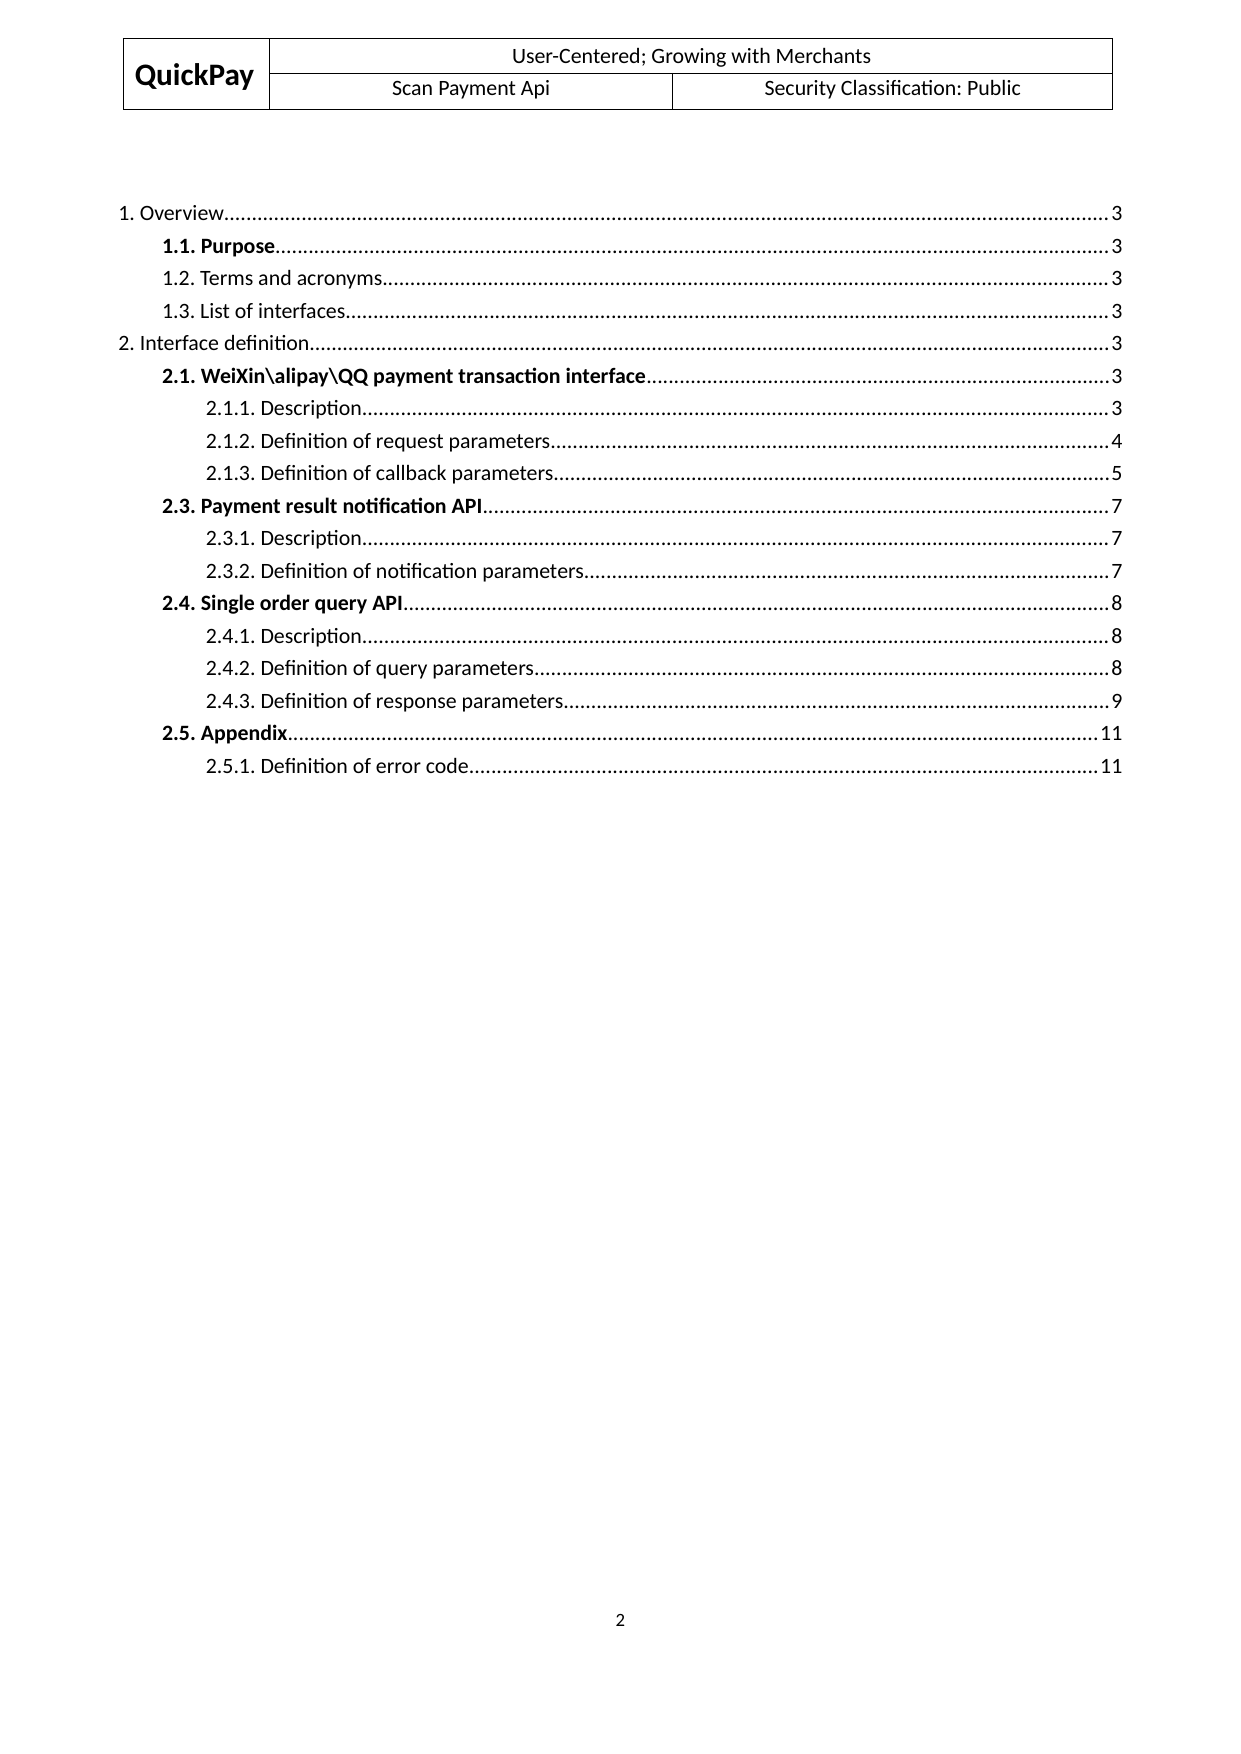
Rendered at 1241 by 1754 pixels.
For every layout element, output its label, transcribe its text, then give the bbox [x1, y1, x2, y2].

text 2.1. WeiXin\alipay\QQ payment transaction interface 3 [162, 359, 1122, 392]
text 1.2. Terms and acronyms 3 [162, 262, 1122, 294]
text 2.4.3. Definition of response parameters 9 [206, 684, 1122, 717]
text 2.3.2. Definition of notification parameters 7 [206, 554, 1122, 587]
text 2.4. Single order query API 8 [162, 587, 1122, 619]
text 1.1. Purpose 3 [162, 229, 1122, 262]
text 2.1.3. Definition of callback parameters 5 [206, 457, 1122, 489]
text 2.4.1. Description 8 [206, 619, 1122, 652]
text 2.4.2. Definition of query parameters 8 [206, 652, 1122, 684]
text 2.5.1. Definition of error code 11 [206, 749, 1122, 782]
text 1. Overview 3 [118, 197, 1122, 229]
text 2. Interface definition 3 [118, 327, 1122, 359]
text 2.1.2. Definition of request parameters 4 [206, 424, 1122, 457]
text 1.3. List of interfaces 3 [162, 294, 1122, 327]
text 2.3. Payment result notification API 7 [162, 489, 1122, 522]
text 2.1.1. Description 3 [206, 392, 1122, 424]
text 2.5. Appendix 11 [162, 717, 1122, 749]
text 2.3.1. Description 7 [206, 522, 1122, 554]
